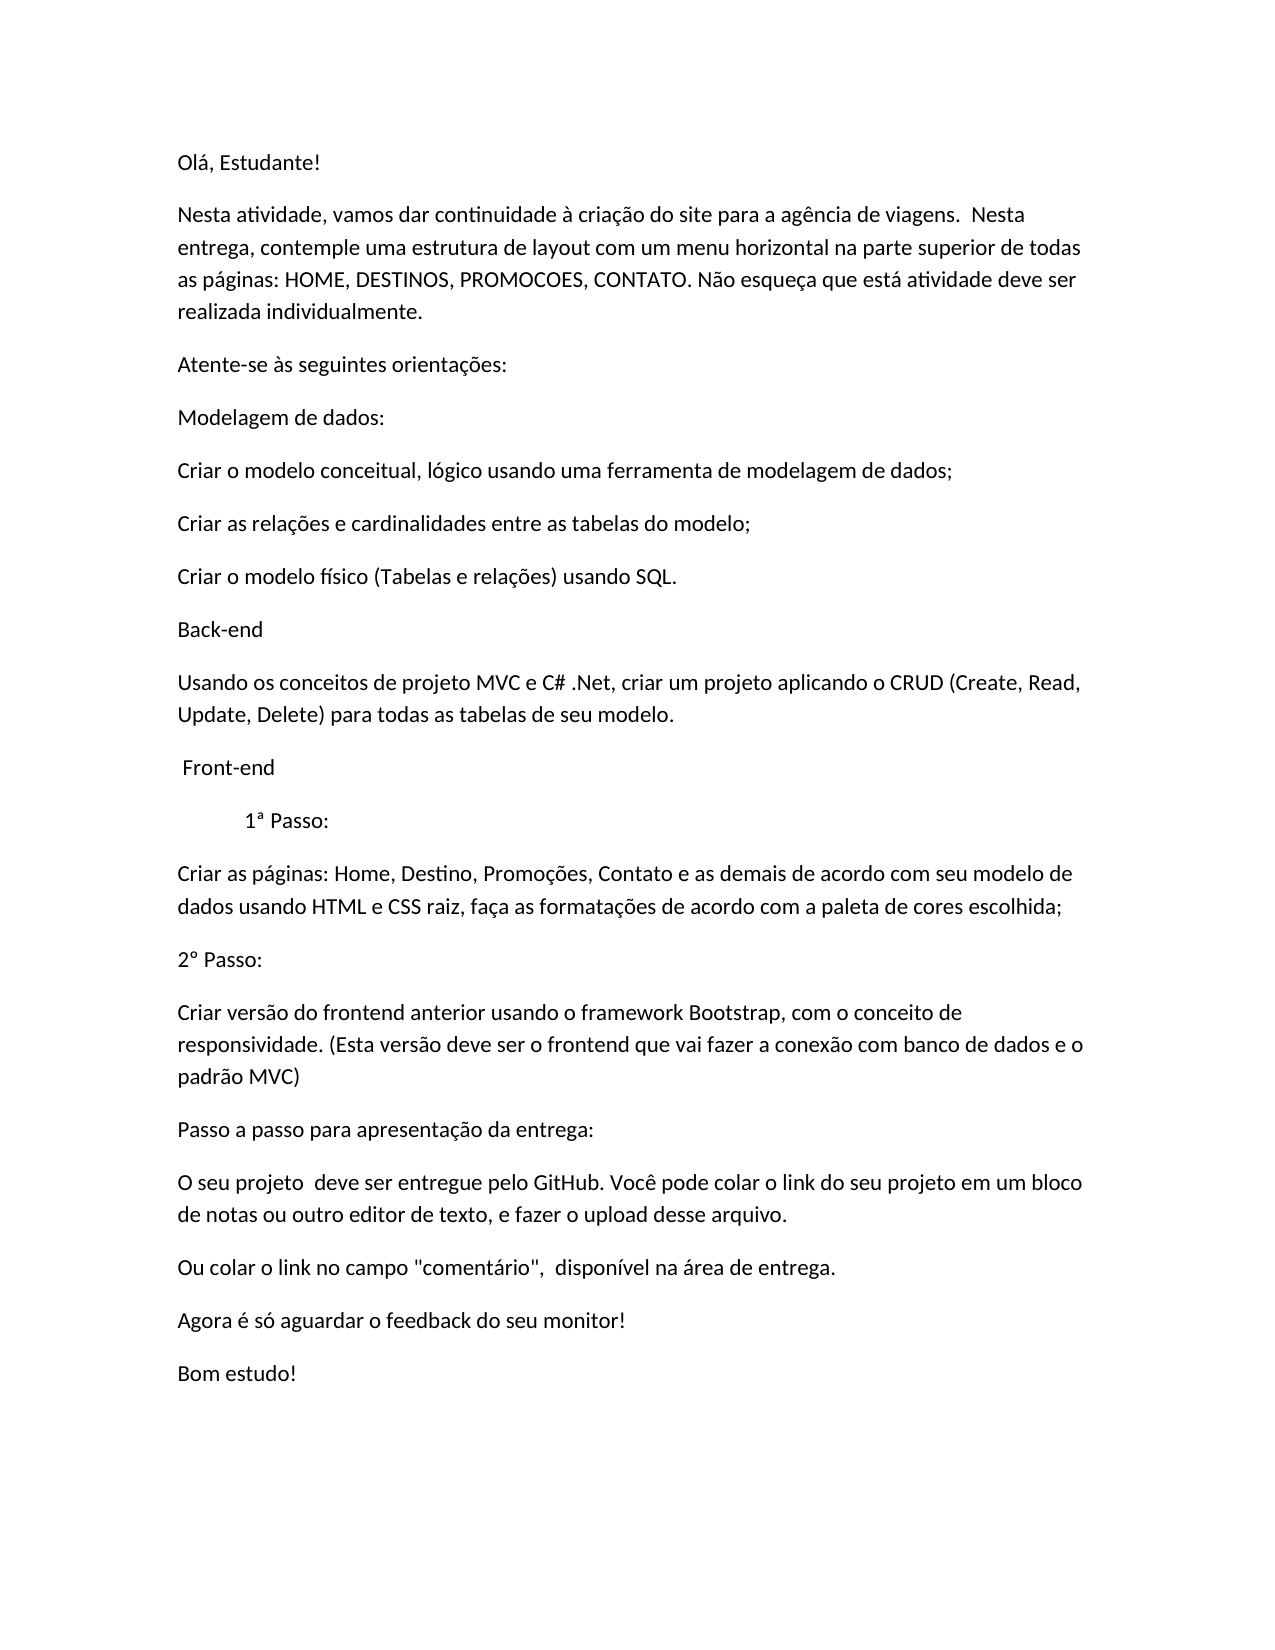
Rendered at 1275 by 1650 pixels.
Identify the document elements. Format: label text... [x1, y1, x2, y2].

text Criar o modelo conceitual, lógico usando uma ferramenta de modelagem de dados; [177, 456, 1098, 484]
text O seu projeto deve ser entregue pelo GitHub. Você pode colar o link do seu projeto em um bloco de notas ou outro editor de texto, e fazer o upload desse arquivo. [177, 1168, 1098, 1228]
text Criar o modelo físico (Tabelas e relações) usando SQL. [177, 562, 1098, 590]
text 1ª Passo: [177, 807, 1098, 834]
text Criar as páginas: Home, Destino, Promoções, Contato e as demais de acordo com seu modelo de dados usando HTML e CSS raiz, faça as formatações de acordo com a paleta de cores escolhida; [177, 859, 1098, 920]
text Olá, Estudante! [177, 148, 1098, 176]
text Passo a passo para apresentação da entrega: [177, 1115, 1098, 1143]
text Bom estudo! [177, 1359, 1098, 1387]
text Nesta atividade, vamos dar continuidade à criação do site para a agência de viagens. Nesta entrega, contemple uma estrutura de layout com um menu horizontal na parte superior de todas as páginas: HOME, DESTINOS, PROMOCOES, CONTATO. Não esqueça que está atividade deve ser realizada individualmente. [177, 201, 1098, 325]
text Atente-se às seguintes orientações: [177, 350, 1098, 378]
text 2º Passo: [177, 945, 1098, 973]
text Criar as relações e cardinalidades entre as tabelas do modelo; [177, 509, 1098, 537]
text Back-end [177, 615, 1098, 643]
text Ou colar o link no campo "comentário", disponível na área de entrega. [177, 1253, 1098, 1281]
text Agora é só aguardar o feedback do seu monitor! [177, 1306, 1098, 1334]
text Criar versão do frontend anterior usando o framework Bootstrap, com o conceito de responsividade. (Esta versão deve ser o frontend que vai fazer a conexão com banco de dados e o padrão MVC) [177, 998, 1098, 1090]
text Front-end [177, 753, 1098, 782]
text Modelagem de dados: [177, 403, 1098, 431]
text Usando os conceitos de projeto MVC e C# .Net, criar um projeto aplicando o CRUD (Create, Read, Update, Delete) para todas as tabelas de seu modelo. [177, 668, 1098, 728]
